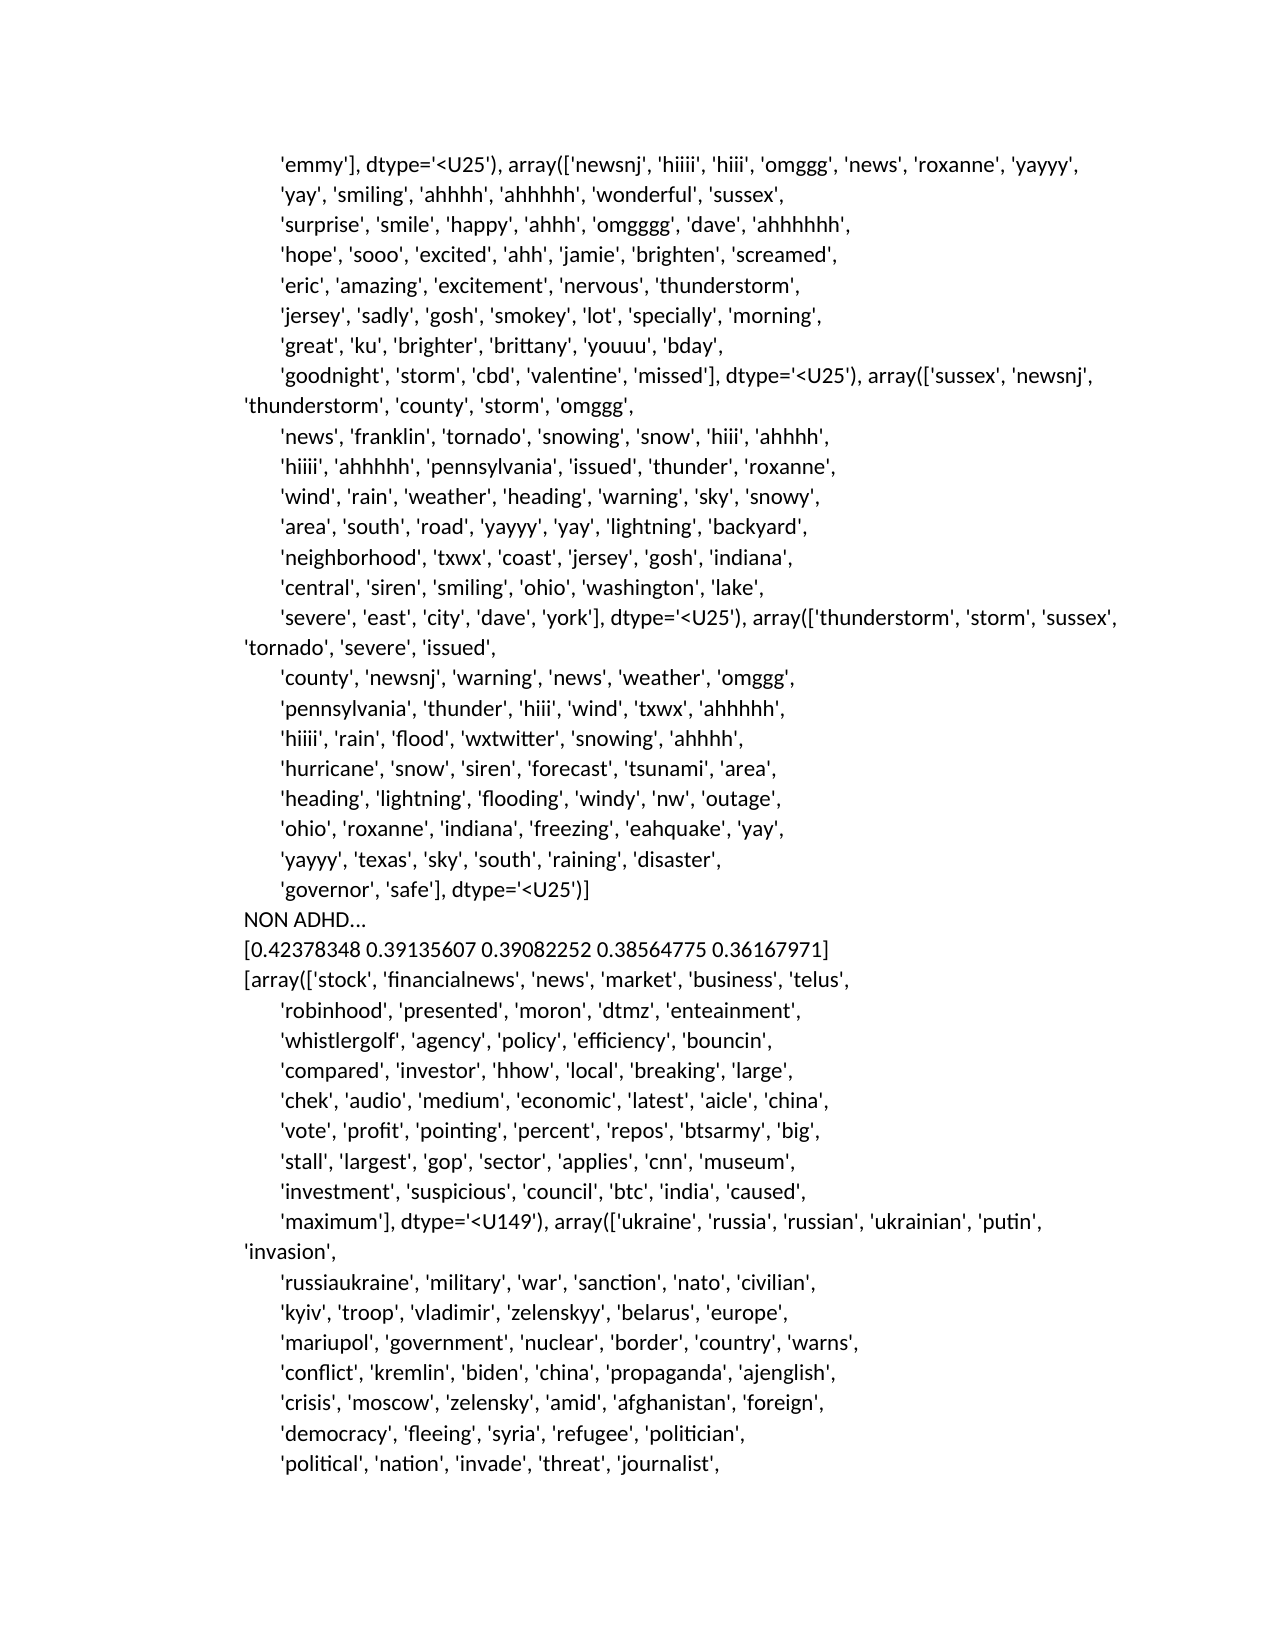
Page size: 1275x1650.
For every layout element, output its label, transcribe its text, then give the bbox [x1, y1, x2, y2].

list 'conflict', 'kremlin', 'biden', 'china', 'propaganda', 'ajenglish', [244, 1358, 1125, 1386]
list 'news', 'franklin', 'tornado', 'snowing', 'snow', 'hiii', 'ahhhh', [244, 422, 1125, 450]
list 'yayyy', 'texas', 'sky', 'south', 'raining', 'disaster', [244, 845, 1125, 873]
list 'severe', 'east', 'city', 'dave', 'york'], dtype='<U25'), array(['thunderstorm', 'storm', 'sussex', 'tornado', 'severe', 'issued', [244, 603, 1125, 661]
list 'robinhood', 'presented', 'moron', 'dtmz', 'enteainment', [244, 996, 1125, 1024]
list 'maximum'], dtype='<U149'), array(['ukraine', 'russia', 'russian', 'ukrainian', 'putin', 'invasion', [244, 1207, 1125, 1266]
list 'hiiii', 'rain', 'flood', 'wxtwitter', 'snowing', 'ahhhh', [244, 724, 1125, 752]
list 'crisis', 'moscow', 'zelensky', 'amid', 'afghanistan', 'foreign', [244, 1388, 1125, 1417]
list 'surprise', 'smile', 'happy', 'ahhh', 'omgggg', 'dave', 'ahhhhhh', [244, 210, 1125, 238]
list 'hope', 'sooo', 'excited', 'ahh', 'jamie', 'brighten', 'screamed', [244, 241, 1125, 269]
list 'pennsylvania', 'thunder', 'hiii', 'wind', 'txwx', 'ahhhhh', [244, 694, 1125, 722]
list 'great', 'ku', 'brighter', 'brittany', 'youuu', 'bday', [244, 331, 1125, 359]
list 'democracy', 'fleeing', 'syria', 'refugee', 'politician', [244, 1419, 1125, 1447]
list 'area', 'south', 'road', 'yayyy', 'yay', 'lightning', 'backyard', [244, 512, 1125, 541]
list 'governor', 'safe'], dtype='<U25')] [244, 875, 1125, 903]
list 'investment', 'suspicious', 'council', 'btc', 'india', 'caused', [244, 1177, 1125, 1205]
list NON ADHD... [244, 905, 1125, 933]
list [array(['stock', 'financialnews', 'news', 'market', 'business', 'telus', [244, 966, 1125, 994]
list 'kyiv', 'troop', 'vladimir', 'zelenskyy', 'belarus', 'europe', [244, 1298, 1125, 1326]
list 'central', 'siren', 'smiling', 'ohio', 'washington', 'lake', [244, 573, 1125, 601]
list 'eric', 'amazing', 'excitement', 'nervous', 'thunderstorm', [244, 271, 1125, 299]
list 'political', 'nation', 'invade', 'threat', 'journalist', [244, 1449, 1125, 1477]
list 'wind', 'rain', 'weather', 'heading', 'warning', 'sky', 'snowy', [244, 482, 1125, 510]
list 'hiiii', 'ahhhhh', 'pennsylvania', 'issued', 'thunder', 'roxanne', [244, 452, 1125, 480]
list 'ohio', 'roxanne', 'indiana', 'freezing', 'eahquake', 'yay', [244, 814, 1125, 843]
list 'vote', 'profit', 'pointing', 'percent', 'repos', 'btsarmy', 'big', [244, 1117, 1125, 1145]
list 'yay', 'smiling', 'ahhhh', 'ahhhhh', 'wonderful', 'sussex', [244, 180, 1125, 208]
list 'hurricane', 'snow', 'siren', 'forecast', 'tsunami', 'area', [244, 754, 1125, 782]
list 'neighborhood', 'txwx', 'coast', 'jersey', 'gosh', 'indiana', [244, 543, 1125, 571]
list 'emmy'], dtype='<U25'), array(['newsnj', 'hiiii', 'hiii', 'omggg', 'news', 'roxanne', 'yayyy', [244, 150, 1125, 178]
list 'stall', 'largest', 'gop', 'sector', 'applies', 'cnn', 'museum', [244, 1147, 1125, 1175]
list 'chek', 'audio', 'medium', 'economic', 'latest', 'aicle', 'china', [244, 1086, 1125, 1114]
list [0.42378348 0.39135607 0.39082252 0.38564775 0.36167971] [244, 935, 1125, 963]
list 'jersey', 'sadly', 'gosh', 'smokey', 'lot', 'specially', 'morning', [244, 301, 1125, 329]
list 'mariupol', 'government', 'nuclear', 'border', 'country', 'warns', [244, 1328, 1125, 1356]
list 'heading', 'lightning', 'flooding', 'windy', 'nw', 'outage', [244, 784, 1125, 812]
list 'whistlergolf', 'agency', 'policy', 'efficiency', 'bouncin', [244, 1026, 1125, 1054]
list 'compared', 'investor', 'hhow', 'local', 'breaking', 'large', [244, 1056, 1125, 1084]
list 'county', 'newsnj', 'warning', 'news', 'weather', 'omggg', [244, 663, 1125, 692]
list 'goodnight', 'storm', 'cbd', 'valentine', 'missed'], dtype='<U25'), array(['sussex', 'newsnj', 'thunderstorm', 'county', 'storm', 'omggg', [244, 361, 1125, 420]
list 'russiaukraine', 'military', 'war', 'sanction', 'nato', 'civilian', [244, 1268, 1125, 1296]
